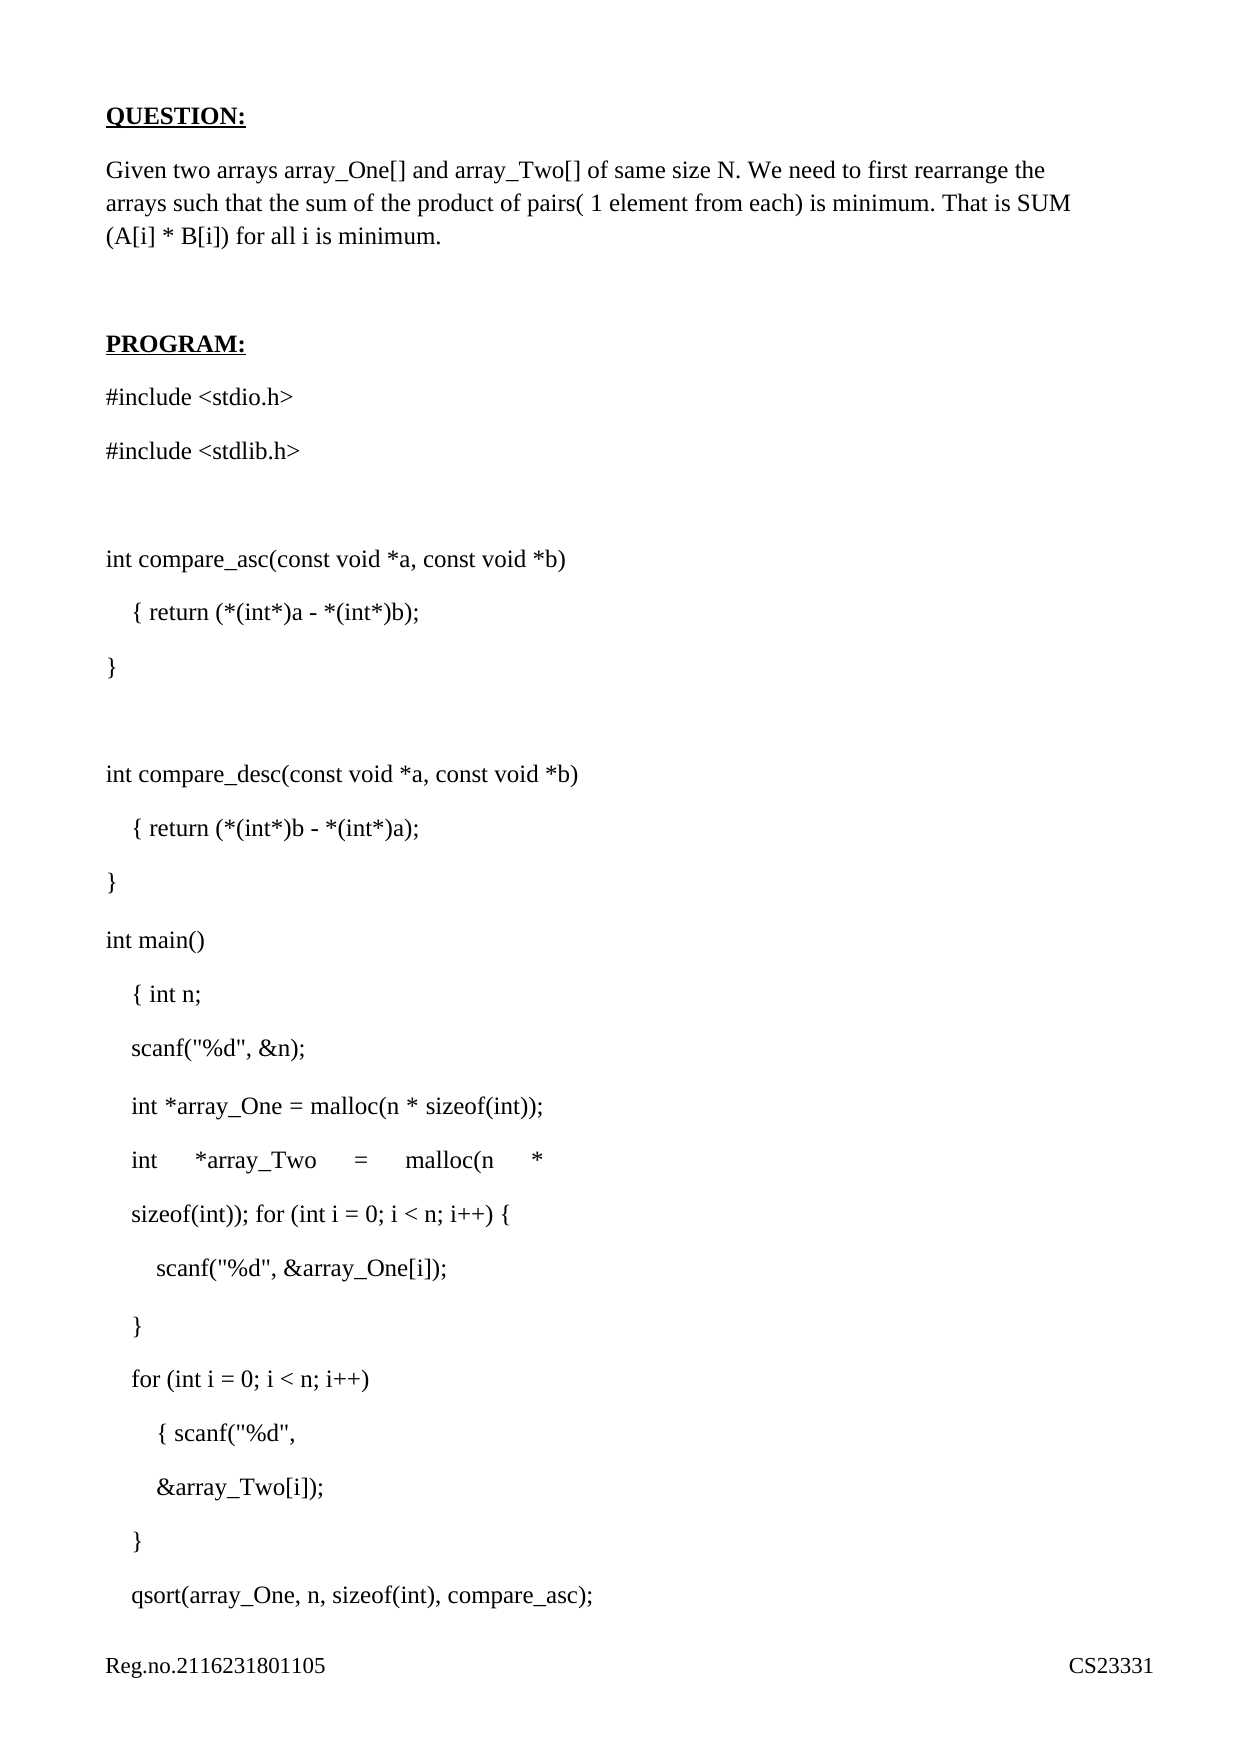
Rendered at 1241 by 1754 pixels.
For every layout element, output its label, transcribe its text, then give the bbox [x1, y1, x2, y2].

text int *array_One = malloc(n * sizeof(int)); int *array_Two = malloc(n * sizeof(int)); for (int i = 0; i < n; i++) { [131, 1091, 544, 1227]
text } [106, 867, 1155, 896]
text } [131, 1526, 1155, 1555]
text QUESTION: [106, 101, 1155, 130]
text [131, 1580, 723, 1609]
text } [106, 652, 1155, 680]
text scanf("%d", &array_One[i]); [156, 1253, 1155, 1281]
text int compare_asc(const void *a, const void *b) { return (*(int*)a - *(int*)b); [106, 544, 593, 626]
text for (int i = 0; i < n; i++) { scanf("%d", &array_Two[i]); [131, 1364, 451, 1501]
text Given two arrays array_One[] and array_Two[] of same size N. We need to first rearrange the arrays such that the sum of the product of pairs( 1 element from each) is minimum. That is SUM (A[i] * B[i]) for all i is minimum. [106, 155, 1104, 249]
text #include <stdio.h> #include <stdlib.h> [106, 382, 349, 465]
text int main() { int n; [106, 925, 244, 1008]
text } [131, 1311, 1155, 1339]
text PROGRAM: [106, 329, 1155, 357]
text int compare_desc(const void *a, const void *b) { return (*(int*)b - *(int*)a); [106, 759, 647, 842]
text scanf("%d", &n); [131, 1033, 1155, 1062]
